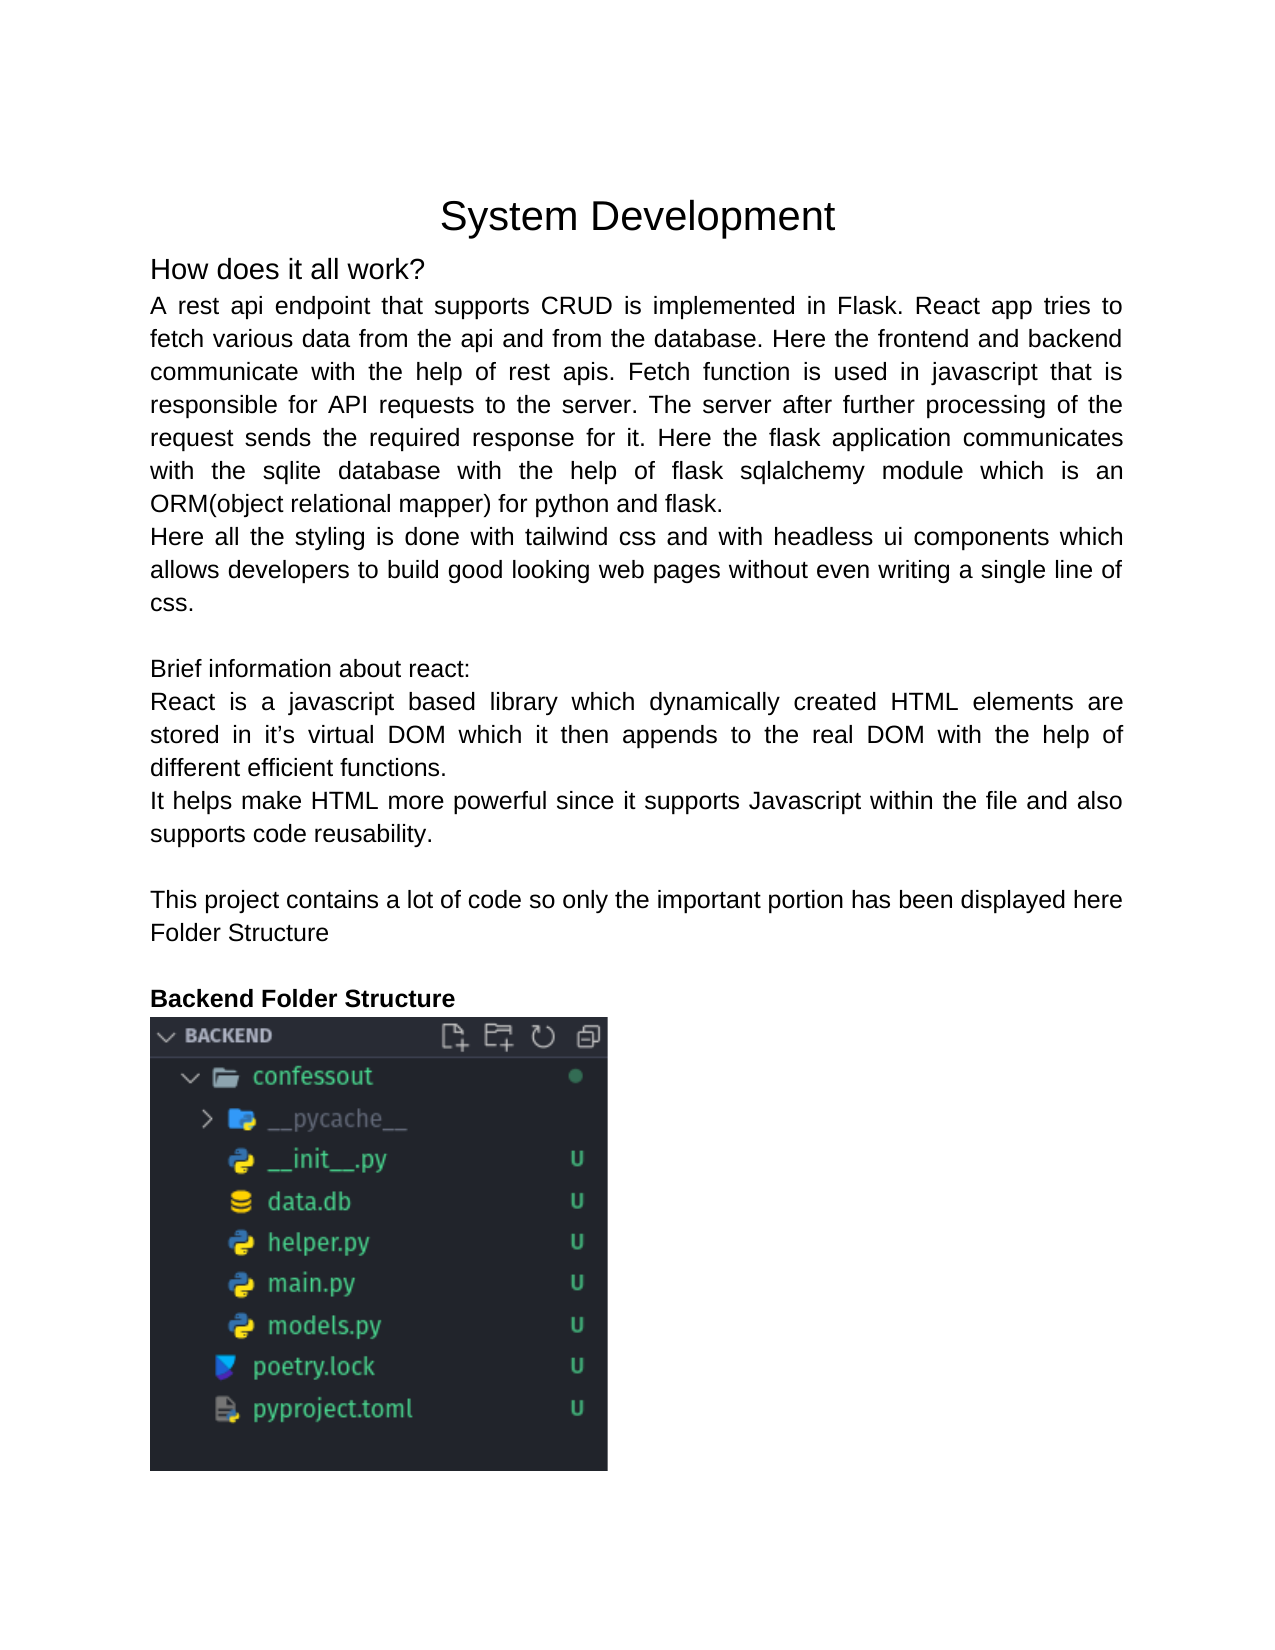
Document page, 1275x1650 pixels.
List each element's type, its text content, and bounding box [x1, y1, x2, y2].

text React is a javascript based library which dynamically created HTML elements are stored in it’s virtual DOM which it then appends to the real DOM with the help of different efficient functions. [150, 687, 1125, 782]
text Here all the styling is done with tailwind css and with headless ui components which allows developers to build good looking web pages without even writing a single line of css. [150, 522, 1125, 617]
text Folder Structure [150, 918, 1125, 947]
text Brief information about react: [150, 654, 1125, 683]
text How does it all work? [150, 252, 1125, 286]
text A rest api endpoint that supports CRUD is implemented in Flask. React app tries to fetch various data from the api and from the database. Here the frontend and backend communicate with the help of rest apis. Fetch function is used in javascript that is responsible for API requests to the server. The server after further processing of the request sends the required response for it. Here the flask application communicates with the sqlite database with the help of flask sqlalchemy module which is an ORM(object relational mapper) for python and flask. [150, 291, 1125, 517]
subtitle System Development [150, 192, 1125, 239]
picture [150, 1017, 608, 1471]
text Backend Folder Structure [150, 984, 1125, 1013]
text It helps make HTML more powerful since it supports Javascript within the file and also supports code reusability. [150, 786, 1125, 848]
text This project contains a lot of code so only the important portion has been displayed here [150, 885, 1125, 914]
